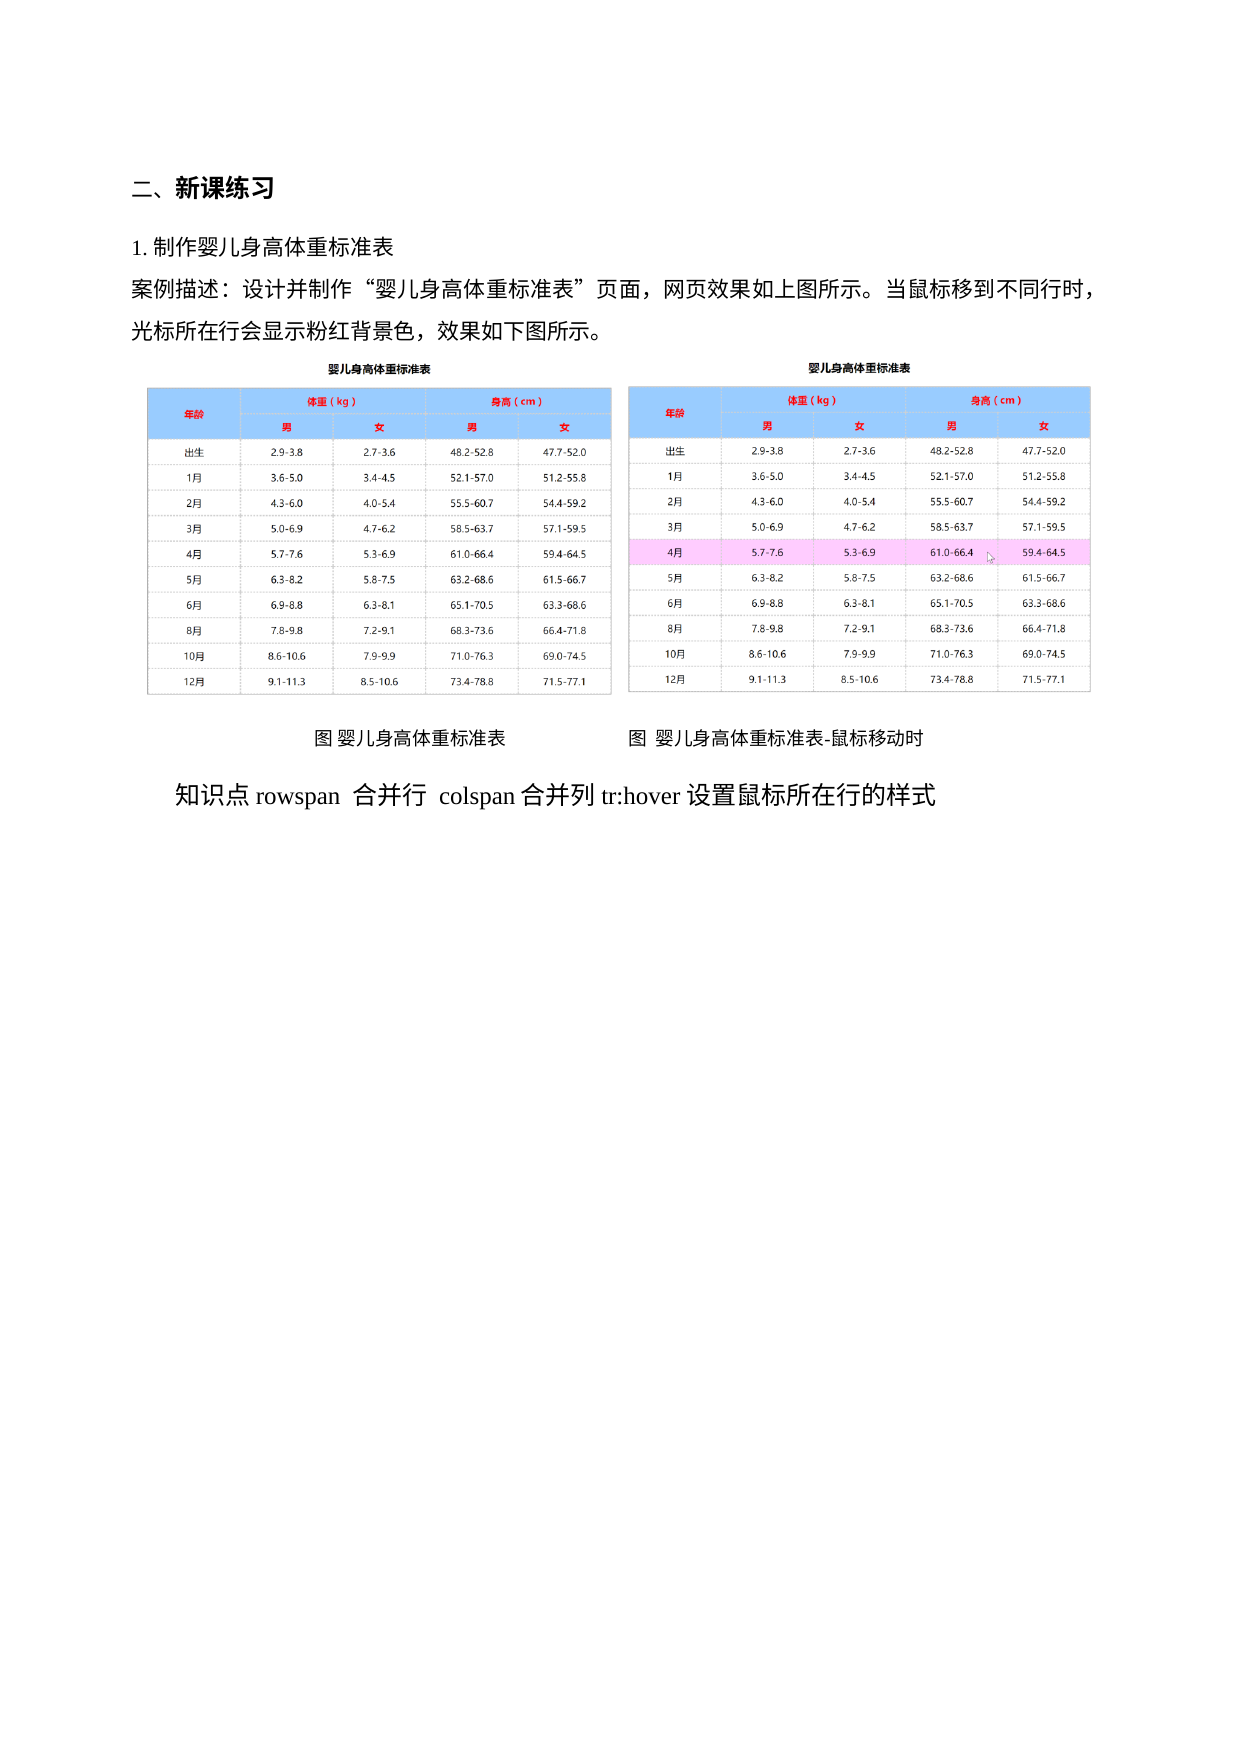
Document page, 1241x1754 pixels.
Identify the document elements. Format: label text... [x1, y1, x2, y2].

picture [139, 355, 1100, 698]
text 图 婴儿身高体重标准表 图 婴儿身高体重标准表-鼠标移动时 [131, 721, 1107, 753]
text 知识点 rowspan 合并行 colspan合并列 tr:hover 设置鼠标所在行的样式 [175, 761, 1107, 826]
list 1. 制作婴儿身高体重标准表 [131, 229, 1107, 262]
text 案例描述：设计并制作“婴儿身高体重标准表”页面，网页效果如上图所示。当鼠标移到不同行时，光标所在行会显示粉红背景色，效果如下图所示。 [131, 271, 1107, 346]
list 新课练习 [131, 154, 1107, 219]
